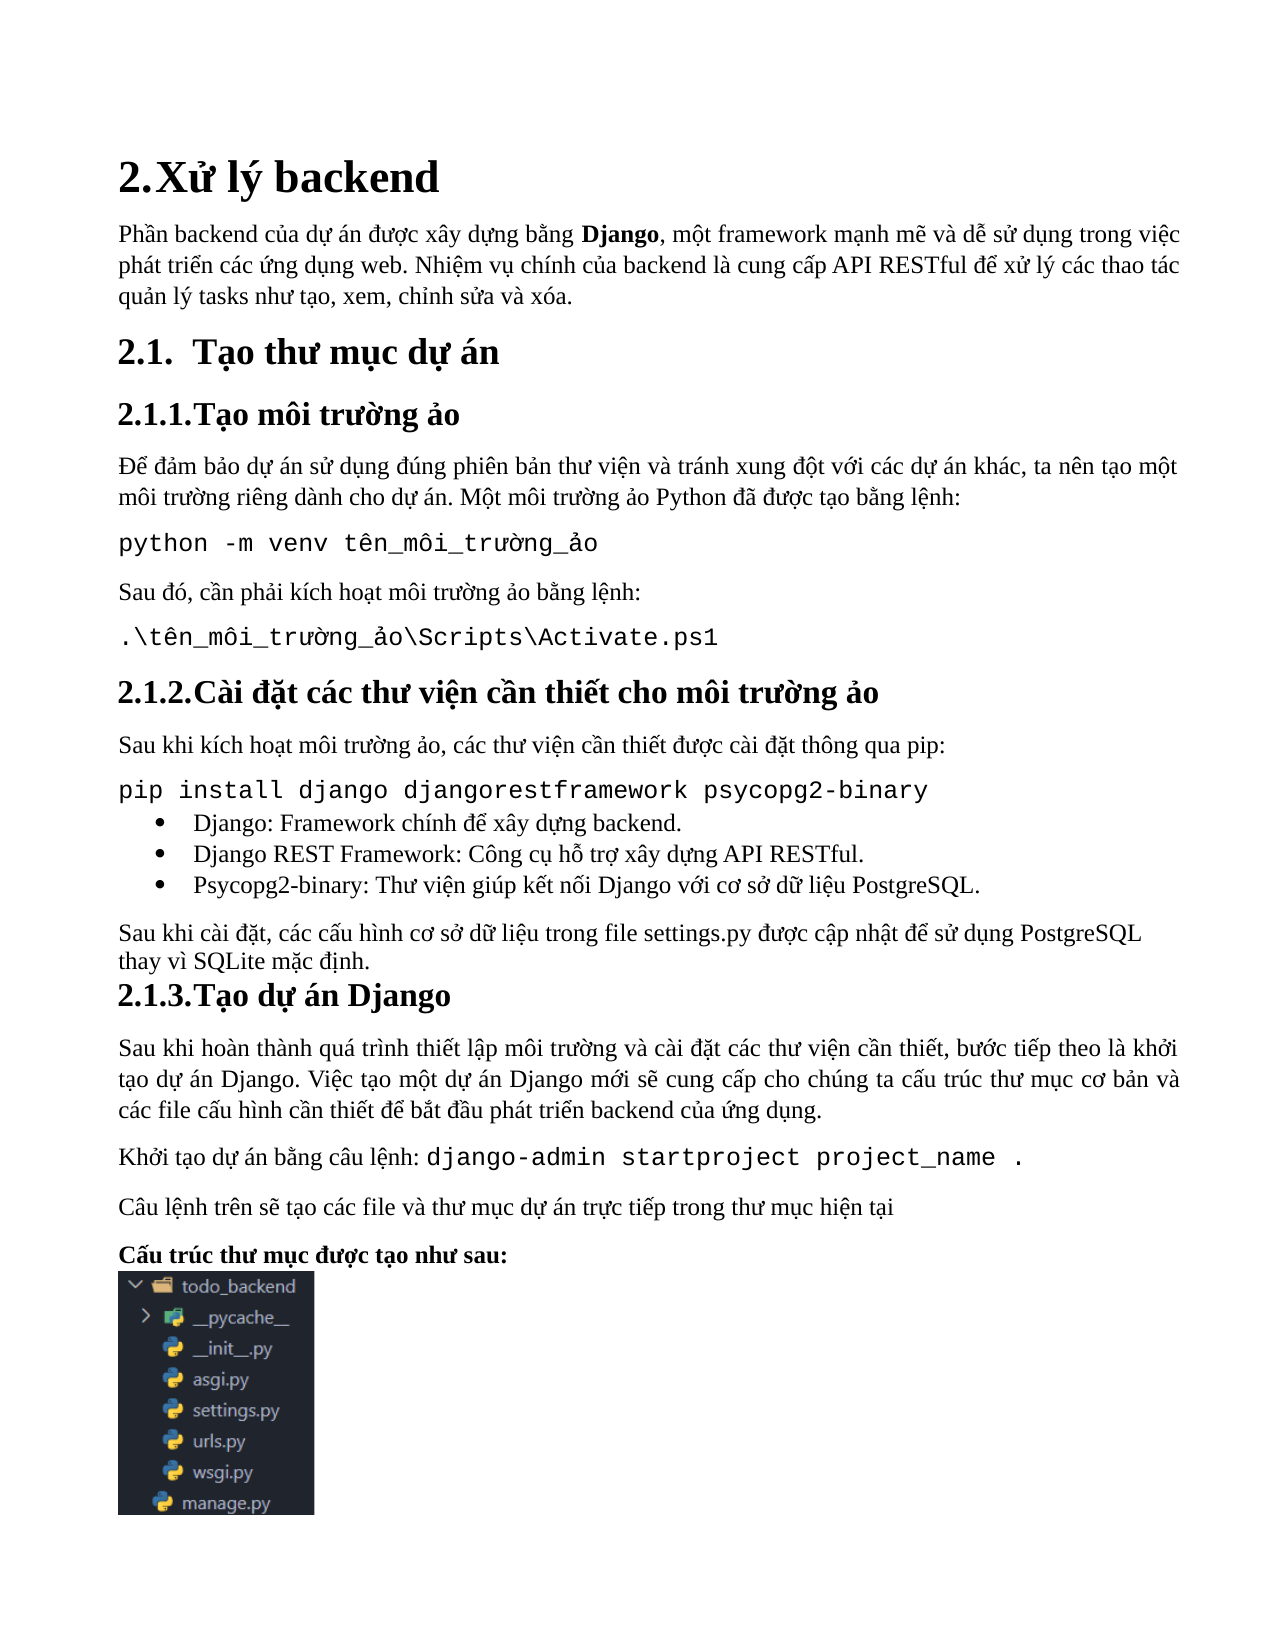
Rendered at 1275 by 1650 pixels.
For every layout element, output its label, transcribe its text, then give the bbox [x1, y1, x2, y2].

text Khởi tạo dự án bằng câu lệnh: django-admin startproject project_name . [118, 1142, 1181, 1173]
text Sau khi hoàn thành quá trình thiết lập môi trường và cài đặt các thư viện cần thiết, bước tiếp theo là khởi tạo dự án Django. Việc tạo một dự án Django mới sẽ cung cấp cho chúng ta cấu trúc thư mục cơ bản và các file cấu hình cần thiết để bắt đầu phát triển backend của ứng dụng. [118, 1033, 1181, 1123]
text Sau khi cài đặt, các cấu hình cơ sở dữ liệu trong file settings.py được cập nhật để sử dụng PostgreSQL thay vì SQLite mặc định. [118, 918, 1181, 975]
text Câu lệnh trên sẽ tạo các file và thư mục dự án trực tiếp trong thư mục hiện tại [118, 1192, 1181, 1221]
picture [118, 1271, 315, 1515]
list Cấu trúc thư mục được tạo như sau: [118, 1240, 1181, 1269]
list Django: Framework chính để xây dựng backend. [156, 808, 1181, 837]
text Phần backend của dự án được xây dựng bằng Django, một framework mạnh mẽ và dễ sử dụng trong việc phát triển các ứng dụng web. Nhiệm vụ chính của backend là cung cấp API RESTful để xử lý các thao tác quản lý tasks như tạo, xem, chỉnh sửa và xóa. [118, 219, 1181, 310]
list Psycopg2-binary: Thư viện giúp kết nối Django với cơ sở dữ liệu PostgreSQL. [156, 870, 1181, 899]
subtitle Tạo môi trường ảo [117, 394, 1181, 432]
subtitle Tạo dự án Django [117, 975, 1181, 1013]
text Để đảm bảo dự án sử dụng đúng phiên bản thư viện và tránh xung đột với các dự án khác, ta nên tạo một môi trường riêng dành cho dự án. Một môi trường ảo Python đã được tạo bằng lệnh: [118, 451, 1181, 511]
text .\tên_môi_trường_ảo\Scripts\Activate.ps1 [118, 625, 1181, 653]
text Sau khi kích hoạt môi trường ảo, các thư viện cần thiết được cài đặt thông qua pip: [118, 730, 1181, 758]
subtitle Tạo thư mục dự án [117, 329, 1181, 372]
list Django REST Framework: Công cụ hỗ trợ xây dựng API RESTful. [156, 839, 1181, 868]
text Sau đó, cần phải kích hoạt môi trường ảo bằng lệnh: [118, 577, 1181, 606]
subtitle Cài đặt các thư viện cần thiết cho môi trường ảo [117, 672, 1181, 711]
text python -m venv tên_môi_trường_ảo [118, 530, 1181, 558]
list pip install django djangorestframework psycopg2-binary [118, 777, 1181, 806]
subtitle Xử lý backend [118, 150, 1181, 203]
